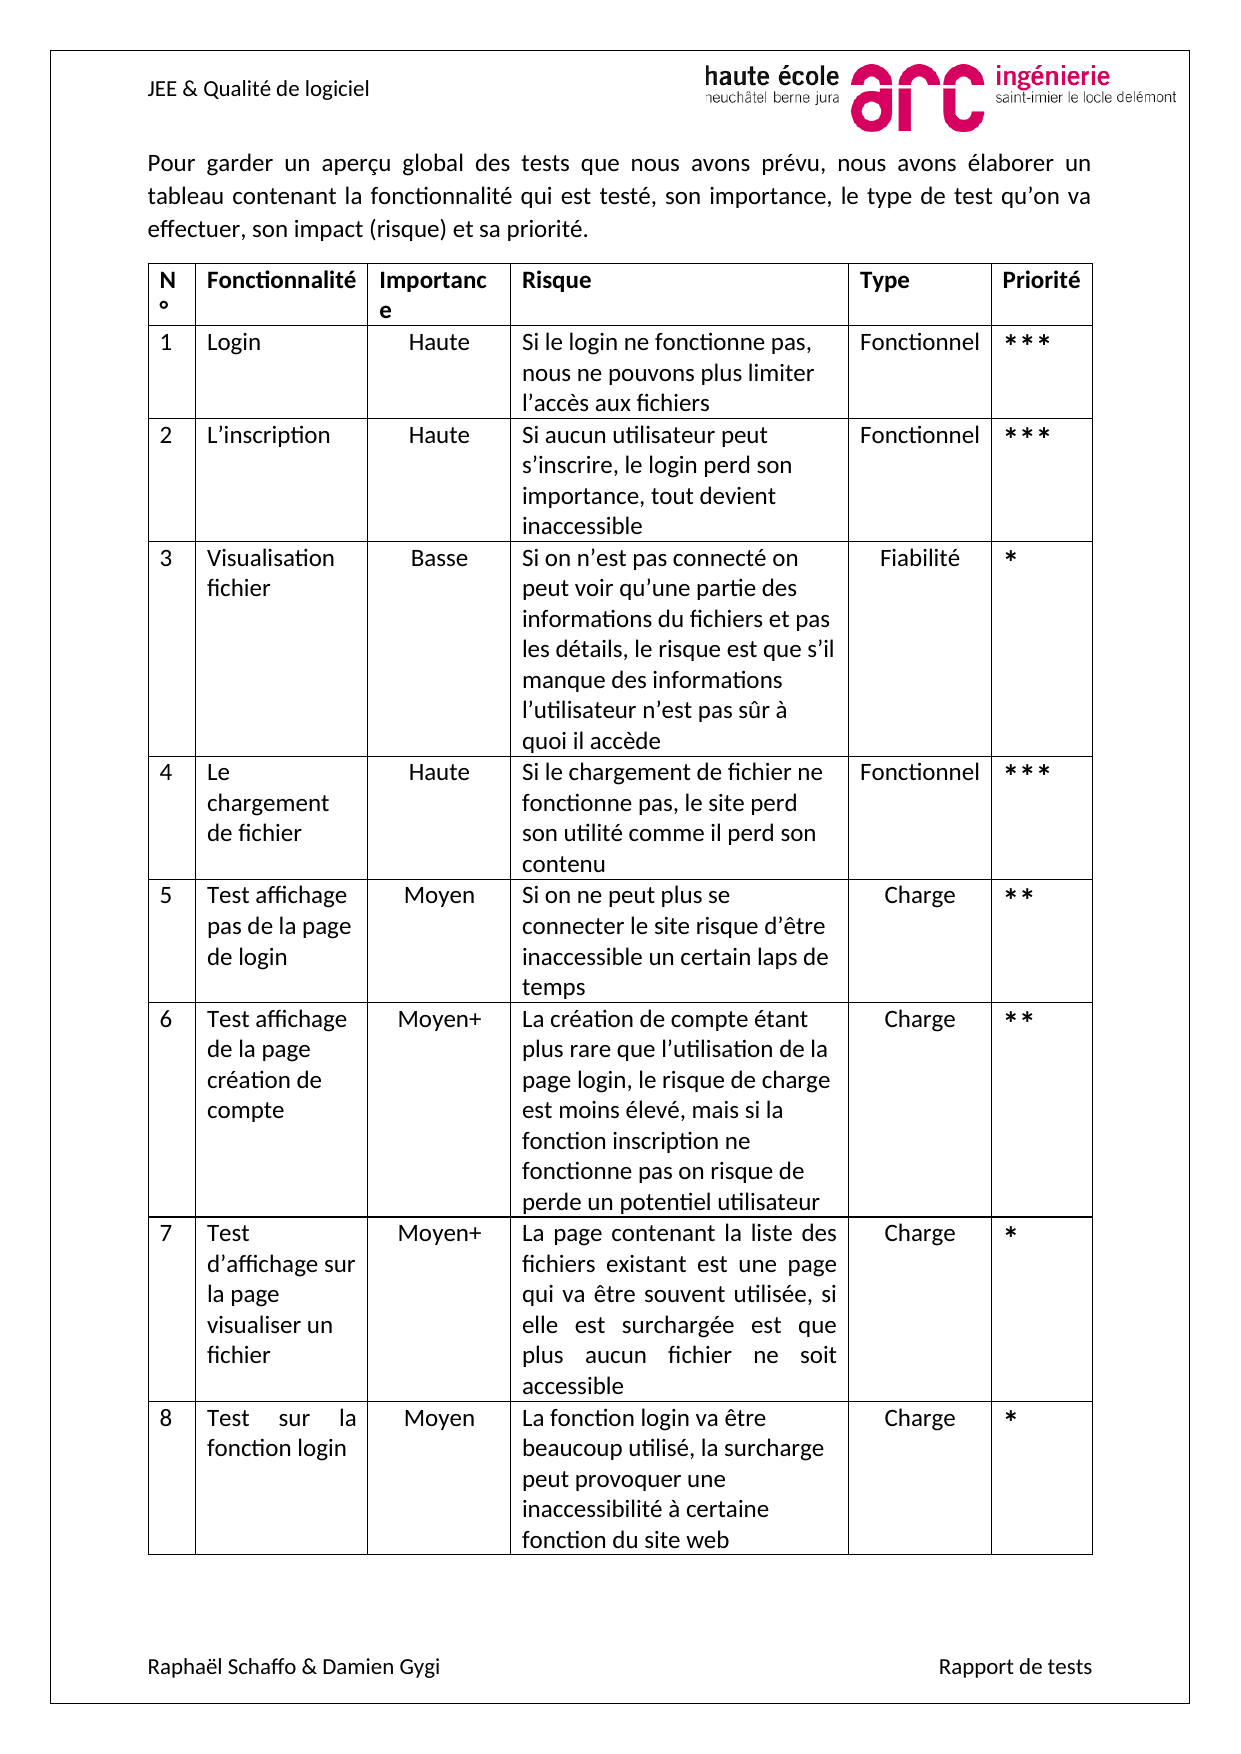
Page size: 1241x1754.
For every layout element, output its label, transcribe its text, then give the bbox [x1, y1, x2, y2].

table_cell Moyen [368, 880, 510, 1002]
table_header Risque [511, 264, 848, 325]
table_cell Basse [368, 542, 510, 756]
table_header Type [849, 264, 991, 325]
table_cell Visualisation fichier [196, 542, 367, 756]
table_cell Test affichage de la page création de compte [196, 1003, 367, 1216]
table_cell 2 [149, 419, 195, 541]
table_cell Charge [849, 1003, 991, 1216]
table_cell 5 [149, 880, 195, 1002]
table_cell Test affichage pas de la page de login [196, 880, 367, 1002]
table_cell 4 [149, 757, 195, 879]
table_cell *** [992, 757, 1092, 879]
table_cell Haute [368, 757, 510, 879]
table_cell Fonctionnel [849, 757, 991, 879]
table_cell 7 [149, 1218, 195, 1401]
table_cell *** [992, 419, 1092, 541]
table_cell Charge [849, 1402, 991, 1554]
table_cell Fiabilité [849, 542, 991, 756]
table_cell 3 [149, 542, 195, 756]
table_cell ** [992, 1003, 1092, 1216]
table_cell Si le login ne fonctionne pas, nous ne pouvons plus limiter l’accès aux fichiers [511, 326, 848, 418]
table_cell Moyen+ [368, 1218, 510, 1401]
table_cell Charge [849, 880, 991, 1002]
table_cell 6 [149, 1003, 195, 1216]
table_cell 8 [149, 1402, 195, 1554]
text Pour garder un aperçu global des tests que nous avons prévu, nous avons élaborer un tableau contenant la fonctionnalité qui est testé, son importance, le type de test qu’on va effectuer, son impact (risque) et sa priorité. [147, 148, 1093, 244]
table_header Fonctionnalité [196, 264, 367, 325]
table_header N° [149, 264, 195, 325]
table_cell Fonctionnel [849, 419, 991, 541]
table_cell Le chargement de fichier [196, 757, 367, 879]
table_cell La page contenant la liste des fichiers existant est une page qui va être souvent utilisée, si elle est surchargée est que plus aucun fichier ne soit accessible [511, 1218, 848, 1401]
table_cell La fonction login va être beaucoup utilisé, la surcharge peut provoquer une inaccessibilité à certaine fonction du site web [511, 1402, 848, 1554]
table_cell Moyen+ [368, 1003, 510, 1216]
table_header Importance [368, 264, 510, 325]
table_header Priorité [992, 264, 1092, 325]
table_cell Si aucun utilisateur peut s’inscrire, le login perd son importance, tout devient inaccessible [511, 419, 848, 541]
table_cell Login [196, 326, 367, 418]
table_cell Test d’affichage sur la page visualiser un fichier [196, 1218, 367, 1401]
picture [706, 64, 1176, 132]
table_cell * [992, 1402, 1092, 1554]
table_cell L’inscription [196, 419, 367, 541]
table_cell Si on ne peut plus se connecter le site risque d’être inaccessible un certain laps de temps [511, 880, 848, 1002]
table_cell * [992, 542, 1092, 756]
table_cell Test sur la fonction login [196, 1402, 367, 1554]
table_cell Haute [368, 419, 510, 541]
table_cell Moyen [368, 1402, 510, 1554]
table_cell Si on n’est pas connecté on peut voir qu’une partie des informations du fichiers et pas les détails, le risque est que s’il manque des informations l’utilisateur n’est pas sûr à quoi il accède [511, 542, 848, 756]
table_cell *** [992, 326, 1092, 418]
table_cell Si le chargement de fichier ne fonctionne pas, le site perd son utilité comme il perd son contenu [511, 757, 848, 879]
table_cell Fonctionnel [849, 326, 991, 418]
table_cell 1 [149, 326, 195, 418]
table_cell ** [992, 880, 1092, 1002]
table_cell Charge [849, 1218, 991, 1401]
table_cell La création de compte étant plus rare que l’utilisation de la page login, le risque de charge est moins élevé, mais si la fonction inscription ne fonctionne pas on risque de perde un potentiel utilisateur [511, 1003, 848, 1216]
table_cell Haute [368, 326, 510, 418]
table_cell * [992, 1218, 1092, 1401]
